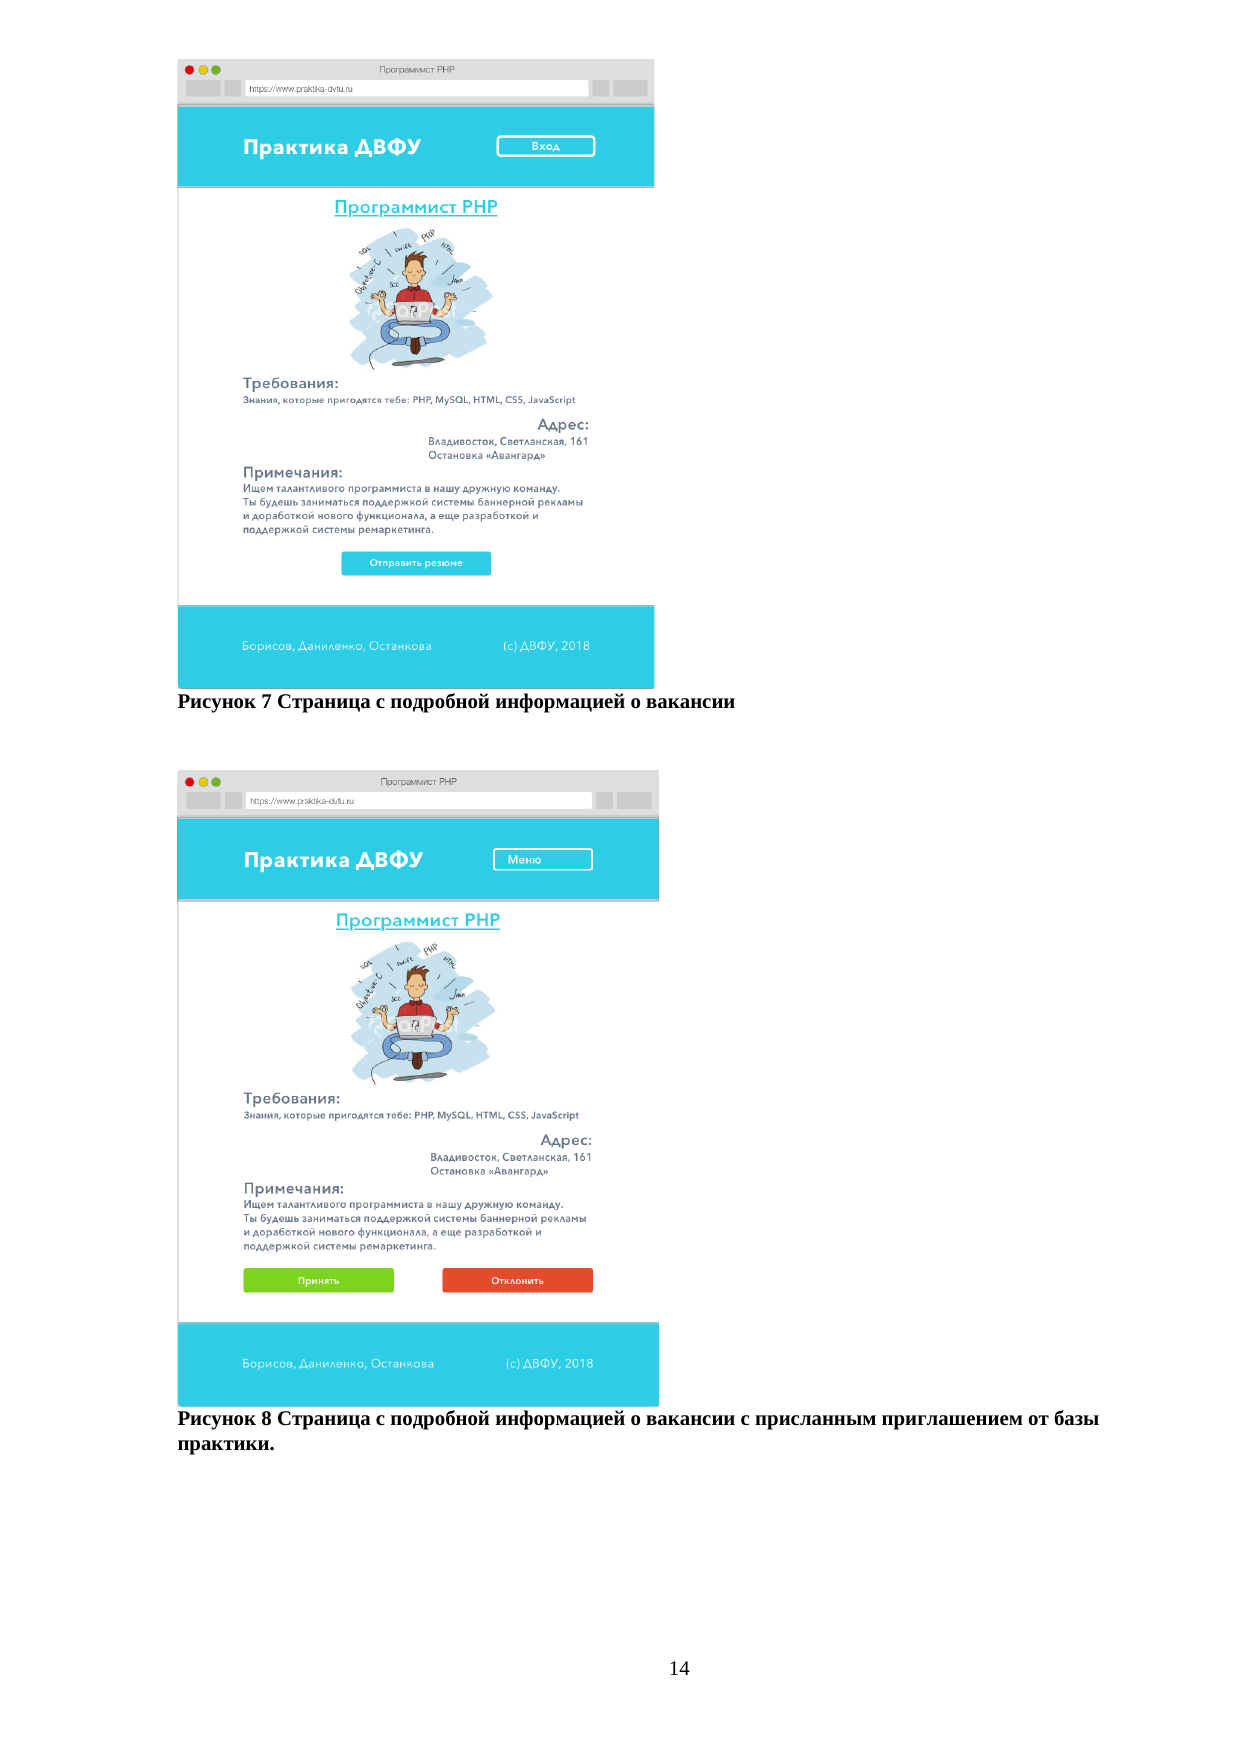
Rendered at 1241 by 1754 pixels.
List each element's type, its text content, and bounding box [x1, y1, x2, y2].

picture [177, 770, 659, 1407]
text Рисунок 8 Страница с подробной информацией о вакансии с присланным приглашением от базы практики. [177, 1406, 1181, 1454]
picture [177, 59, 655, 689]
text Рисунок 7 Страница с подробной информацией о вакансии [177, 689, 1181, 713]
